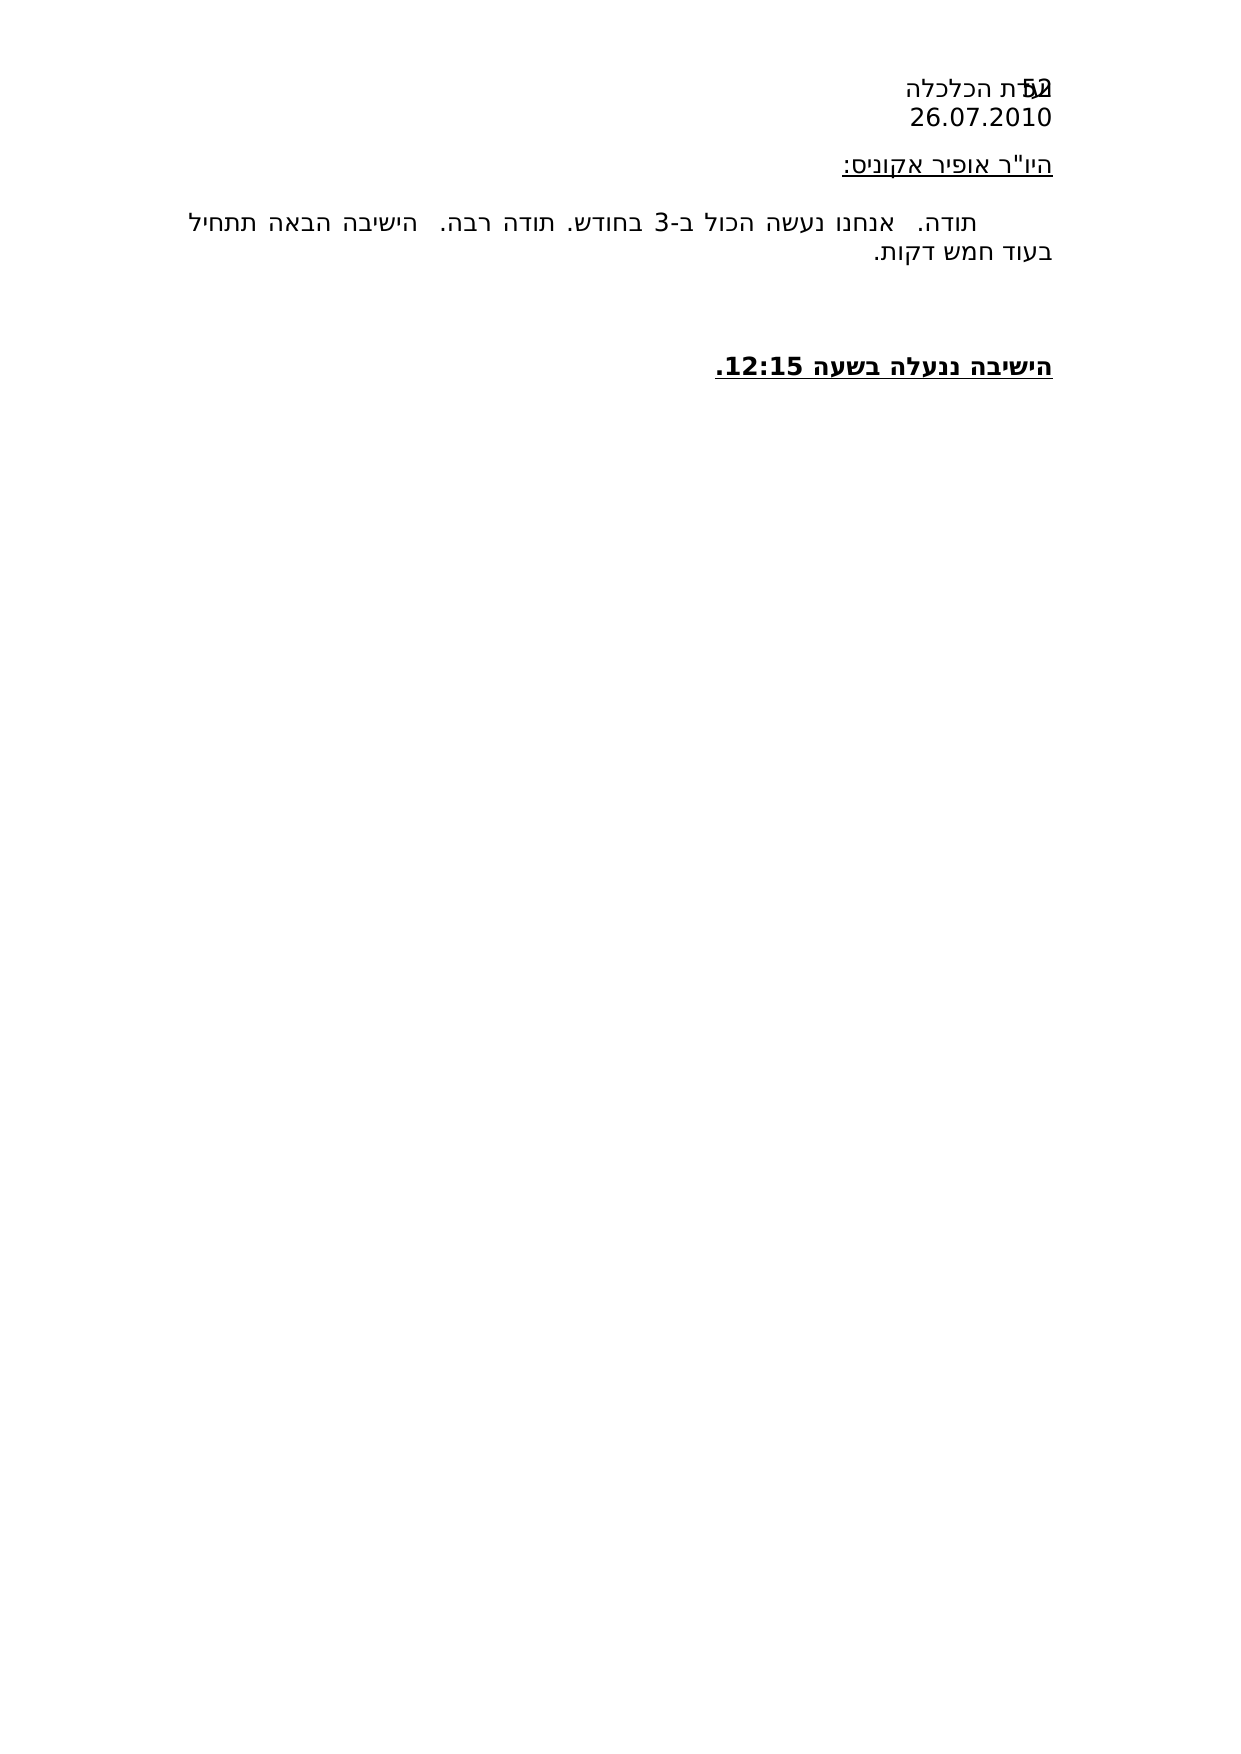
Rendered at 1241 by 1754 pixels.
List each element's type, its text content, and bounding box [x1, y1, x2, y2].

text היו"ר אופיר אקוניס: [187, 150, 1053, 179]
text הישיבה ננעלה בשעה 12:15. [187, 352, 1053, 382]
text תודה. אנחנו נעשה הכול ב-3 בחודש. תודה רבה. הישיבה הבאה תתחיל בעוד חמש דקות. [187, 208, 1053, 266]
